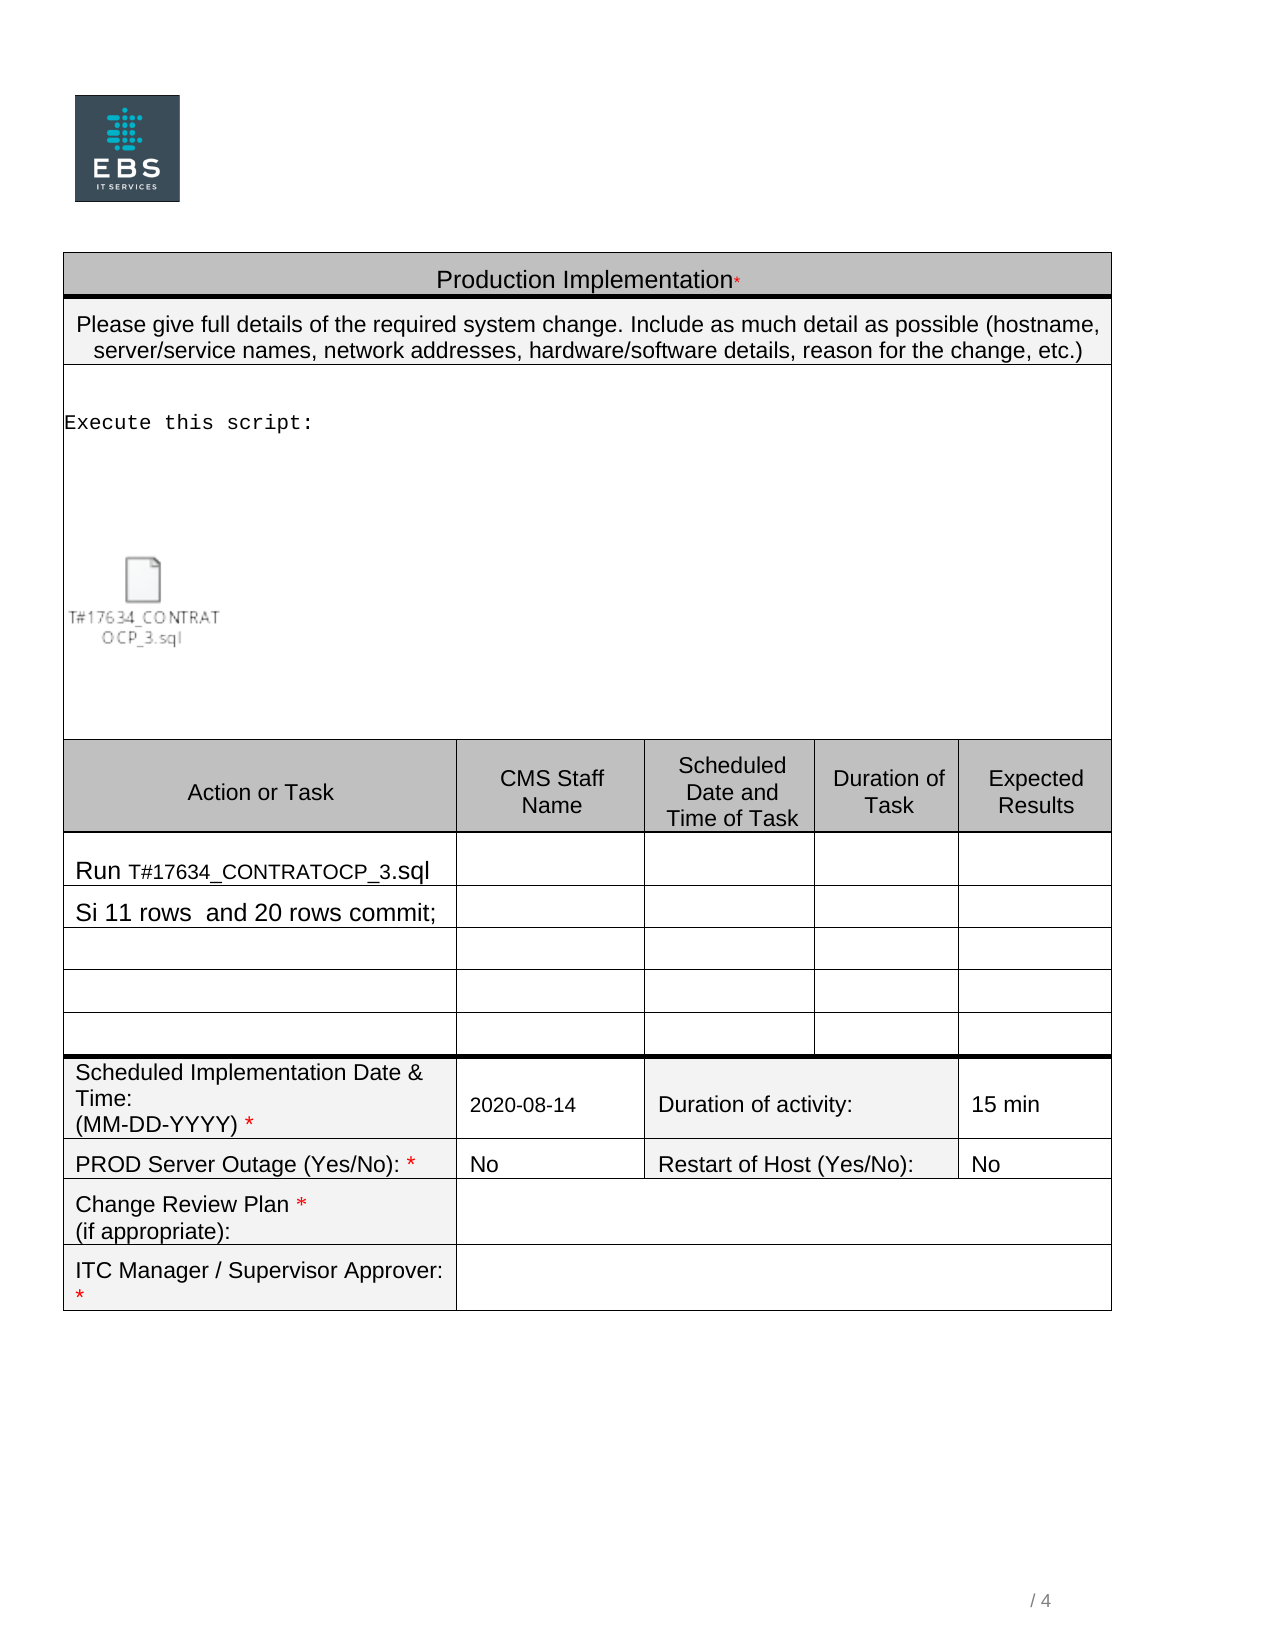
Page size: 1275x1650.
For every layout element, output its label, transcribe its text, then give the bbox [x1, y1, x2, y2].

table_cell CMS Staff Name [457, 740, 644, 831]
table_cell Execute this script: [64, 365, 1111, 739]
table_cell [959, 1013, 1111, 1054]
table_cell [959, 886, 1111, 927]
table_cell Change Review Plan * (if appropriate): [64, 1179, 456, 1244]
table_cell [645, 1013, 814, 1054]
table_cell Run T#17634_CONTRATOCP_3.sql [64, 833, 456, 885]
picture [75, 95, 180, 202]
table_cell Duration of activity: [645, 1059, 958, 1138]
table_cell [64, 928, 456, 969]
table_cell [64, 1013, 456, 1054]
table_cell Scheduled Implementation Date & Time: (MM-DD-YYYY) * [64, 1059, 456, 1138]
table_cell PROD Server Outage (Yes/No): * [64, 1139, 456, 1178]
table_cell [645, 886, 814, 927]
table_cell [815, 886, 958, 927]
table_cell [645, 928, 814, 969]
table_cell Restart of Host (Yes/No): [645, 1139, 958, 1178]
table_cell [457, 1179, 1111, 1244]
table_cell Si 11 rows and 20 rows commit; [64, 886, 456, 927]
table_cell [457, 833, 644, 885]
table_cell Scheduled Date and Time of Task [645, 740, 814, 831]
table_cell [457, 1245, 1111, 1310]
table_cell [457, 886, 644, 927]
table_cell ITC Manager / Supervisor Approver: * [64, 1245, 456, 1310]
table_cell [815, 1013, 958, 1054]
table_cell Action or Task [64, 740, 456, 831]
table_cell No [457, 1139, 644, 1178]
table_cell [457, 928, 644, 969]
table_cell No [959, 1139, 1111, 1178]
table_cell [959, 833, 1111, 885]
table_cell [64, 970, 456, 1012]
table_cell [645, 833, 814, 885]
table_cell [645, 970, 814, 1012]
table_cell [959, 970, 1111, 1012]
table_cell [815, 928, 958, 969]
table_cell [815, 970, 958, 1012]
table_cell Expected Results [959, 740, 1111, 831]
table_cell [457, 1013, 644, 1054]
table_header Production Implementation* [64, 253, 1111, 294]
table_cell [457, 970, 644, 1012]
table_cell [815, 833, 958, 885]
table_cell [959, 928, 1111, 969]
table_cell 15 min [959, 1059, 1111, 1138]
table_cell Duration of Task [815, 740, 958, 831]
table_cell Please give full details of the required system change. Include as much detail as possible (hostname, server/service names, network addresses, hardware/software details, reason for the change, etc.) [64, 299, 1111, 364]
table_cell 2020-08-14 [457, 1059, 644, 1138]
